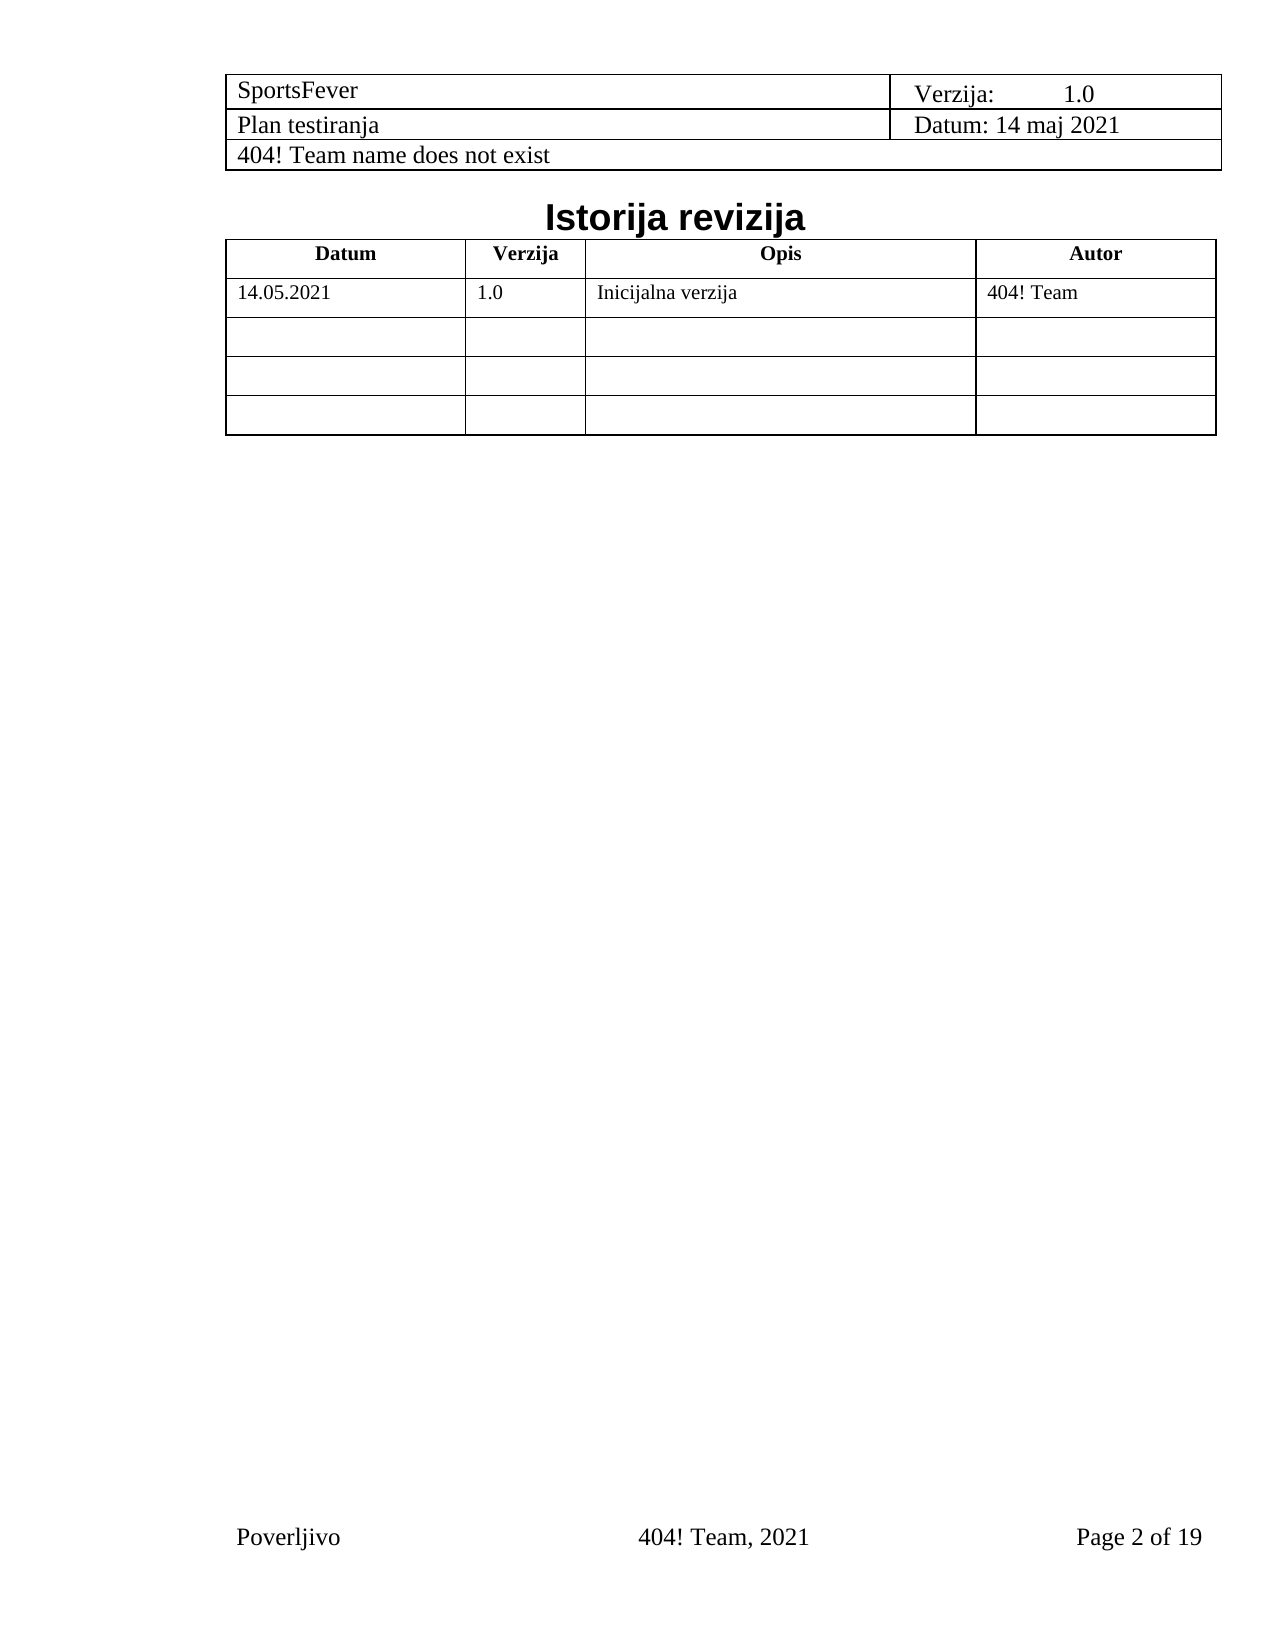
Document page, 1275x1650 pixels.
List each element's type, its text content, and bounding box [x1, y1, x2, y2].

table_cell [586, 396, 975, 434]
table_cell [227, 396, 465, 434]
title Istorija revizija [225, 195, 1125, 238]
table_cell Inicijalna verzija [586, 279, 975, 317]
table_cell [586, 318, 975, 356]
table_header Opis [586, 240, 975, 278]
table_cell [227, 318, 465, 356]
table_cell [227, 357, 465, 395]
table_cell [977, 357, 1215, 395]
table_header Autor [977, 240, 1215, 278]
table_cell [977, 396, 1215, 434]
table_cell [977, 318, 1215, 356]
table_cell [466, 357, 585, 395]
table_header Datum [227, 240, 465, 278]
table_cell 1.0 [466, 279, 585, 317]
table_cell 404! Team [977, 279, 1215, 317]
table_cell [586, 357, 975, 395]
table_cell 14.05.2021 [227, 279, 465, 317]
table_header Verzija [466, 240, 585, 278]
table_cell [466, 318, 585, 356]
table_cell [466, 396, 585, 434]
